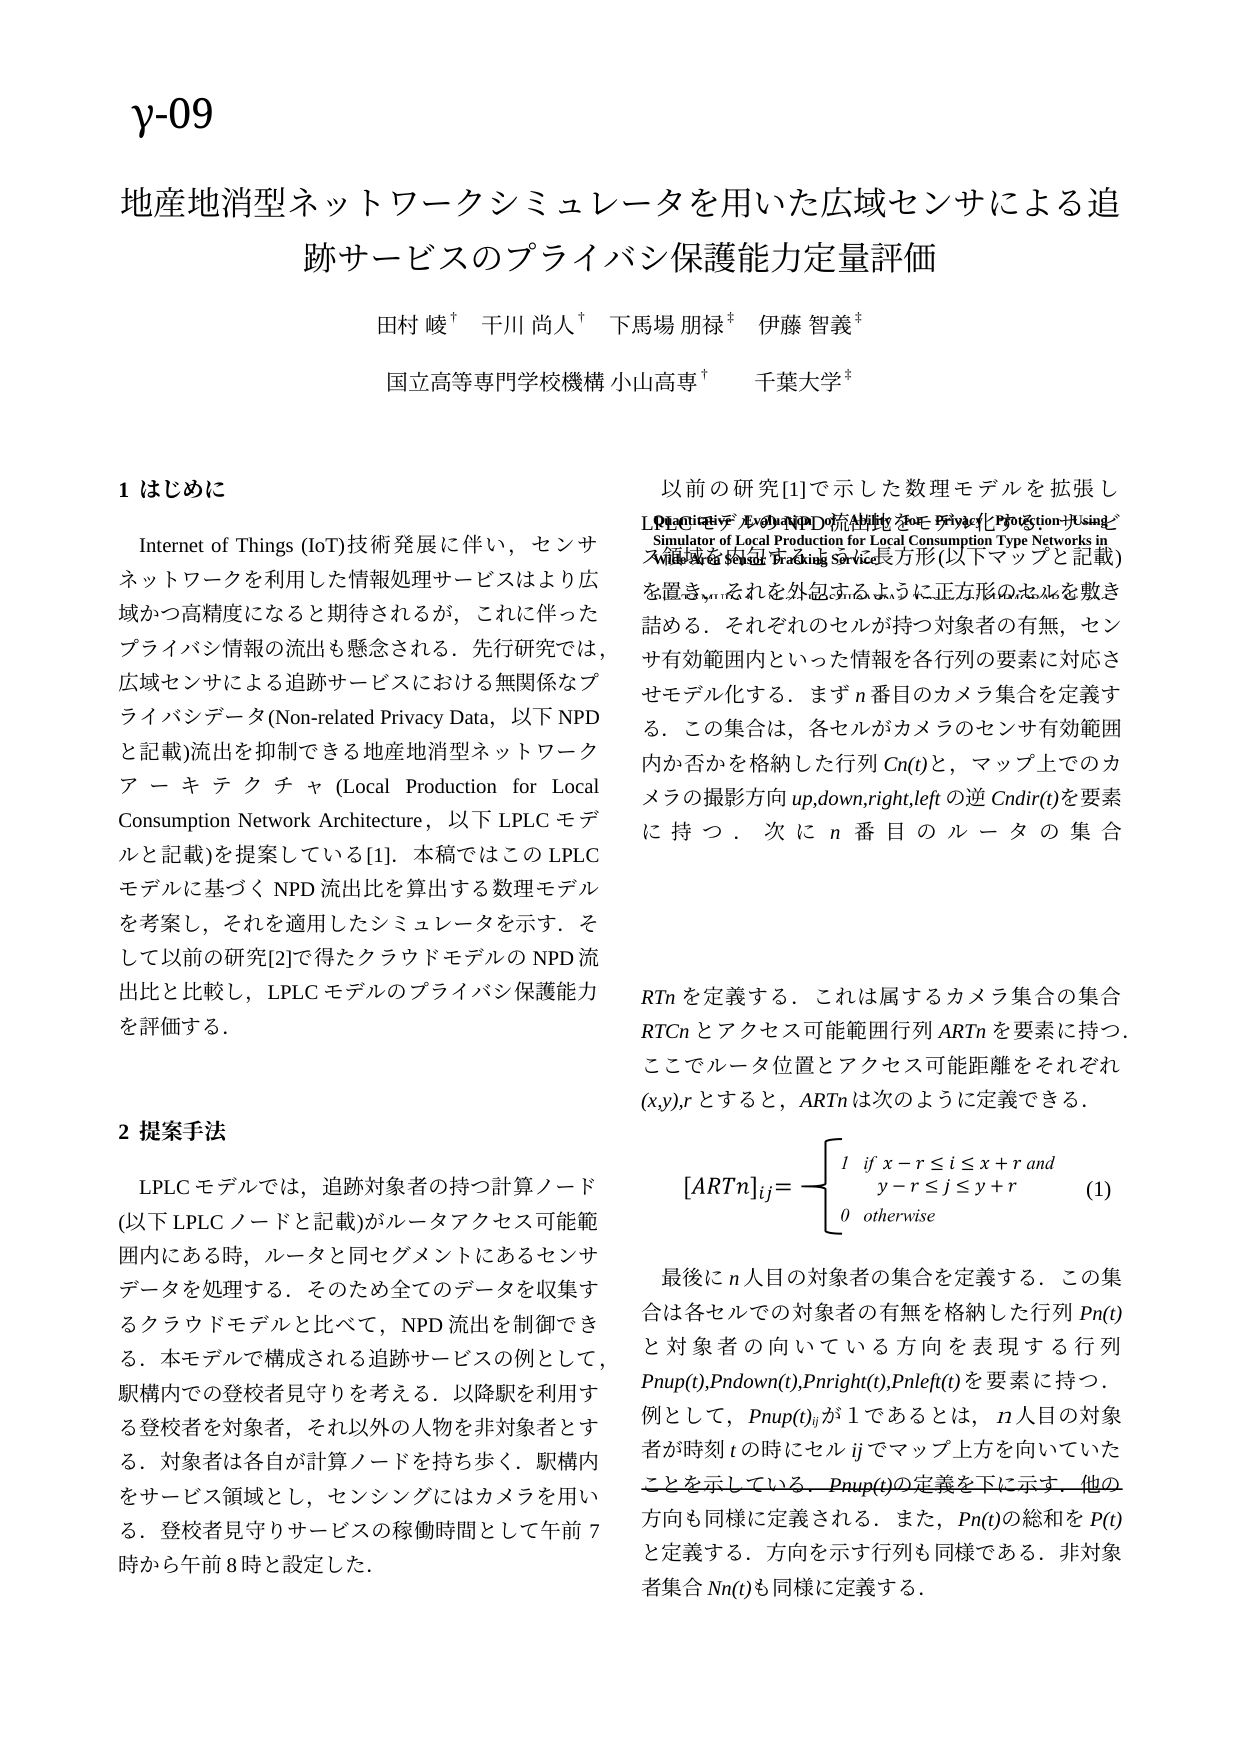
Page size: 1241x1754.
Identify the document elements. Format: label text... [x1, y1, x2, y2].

list はじめに [118, 472, 599, 503]
text 最後にn人目の対象者の集合を定義する．この集合は各セルでの対象者の有無を格納した行列Pn(t)と対象者の向いている方向を表現する行列Pnup(t),Pndown(t),Pnright(t),Pnleft(t)を要素に持つ．例として，Pnup(t)ijが１であるとは，ｎ人目の対象者が時刻tの時にセルijでマップ上方を向いていたことを示している．Pnup(t)の定義を下に示す．他の方向も同様に定義される．また，Pn(t)の総和をP(t)と定義する．方向を示す行列も同様である．非対象者集合Nn(t)も同様に定義する． [641, 1490, 1122, 1601]
text 以前の研究[1]で示した数理モデルを拡張し，LPLCモデルのNPD流出比をモデル化する．サービス領域を内包するように長方形(以下マップと記載)を置き，それを外包するように正方形のセルを敷き詰める．それぞれのセルが持つ対象者の有無，センサ有効範囲内といった情報を各行列の要素に対応させモデル化する．まずn番目のカメラ集合を定義する．この集合は，各セルがカメラのセンサ有効範囲内か否かを格納した行列Cn(t)と，マップ上でのカメラの撮影方向up,down,right,leftの逆Cndir(t)を要素に持つ．次にn番目のルータの集合RTnを定義する．これは属するカメラ集合の集合RTCnとアクセス可能範囲行列ARTnを要素に持つ．ここでルータ位置とアクセス可能距離をそれぞれ(x,y),rとすると，ARTnは次のように定義できる． [641, 472, 1122, 1114]
text 地産地消型ネットワークシミュレータを用いた広域センサによる追跡サービスのプライバシ保護能力定量評価 [118, 177, 1122, 280]
text LPLCモデルでは，追跡対象者の持つ計算ノード(以下LPLCノードと記載)がルータアクセス可能範囲内にある時，ルータと同セグメントにあるセンサデータを処理する．そのため全てのデータを収集するクラウドモデルと比べて，NPD流出を制御できる．本モデルで構成される追跡サービスの例として，駅構内での登校者見守りを考える．以降駅を利用する登校者を対象者，それ以外の人物を非対象者とする．対象者は各自が計算ノードを持ち歩く．駅構内をサービス領域とし，センシングにはカメラを用いる．登校者見守りサービスの稼働時間として午前7時から午前8時と設定した． [118, 1171, 599, 1579]
text Internet of Things (IoT)技術発展に伴い，センサネットワークを利用した情報処理サービスはより広域かつ高精度になると期待されるが，これに伴ったプライバシ情報の流出も懸念される．先行研究では，広域センサによる追跡サービスにおける無関係なプライバシデータ(Non-related Privacy Data，以下NPDと記載)流出を抑制できる地産地消型ネットワークアーキテクチャ(Local Production for Local Consumption Network Architecture，以下LPLCモデルと記載)を提案している[1]．本稿ではこのLPLCモデルに基づくNPD流出比を算出する数理モデルを考案し，それを適用したシミュレータを示す．そして以前の研究[2]で得たクラウドモデルのNPD流出比と比較し，LPLCモデルのプライバシ保護能力を評価する． [118, 529, 599, 1040]
text 国立高等専門学校機構 小山高専† 千葉大学‡ [118, 365, 1122, 397]
text 最後にn人目の対象者の集合を定義する．この集合は各セルでの対象者の有無を格納した行列Pn(t)と対象者の向いている方向を表現する行列Pnup(t),Pndown(t),Pnright(t),Pnleft(t)を要素に持つ．例として，Pnup(t)ijが１であるとは，ｎ人目の対象者が時刻tの時にセルijでマップ上方を向いていたことを示している．Pnup(t)の定義を下に示す．他の方向も同様に定義される．また，Pn(t)の総和をP(t)と定義する．方向を示す行列も同様である．非対象者集合Nn(t)も同様に定義する． [641, 1262, 1122, 1488]
list 提案手法 [118, 1114, 599, 1145]
picture [678, 1138, 1085, 1237]
text 田村 崚† 干川 尚人† 下馬場 朋禄‡ 伊藤 智義‡ [118, 308, 1122, 340]
